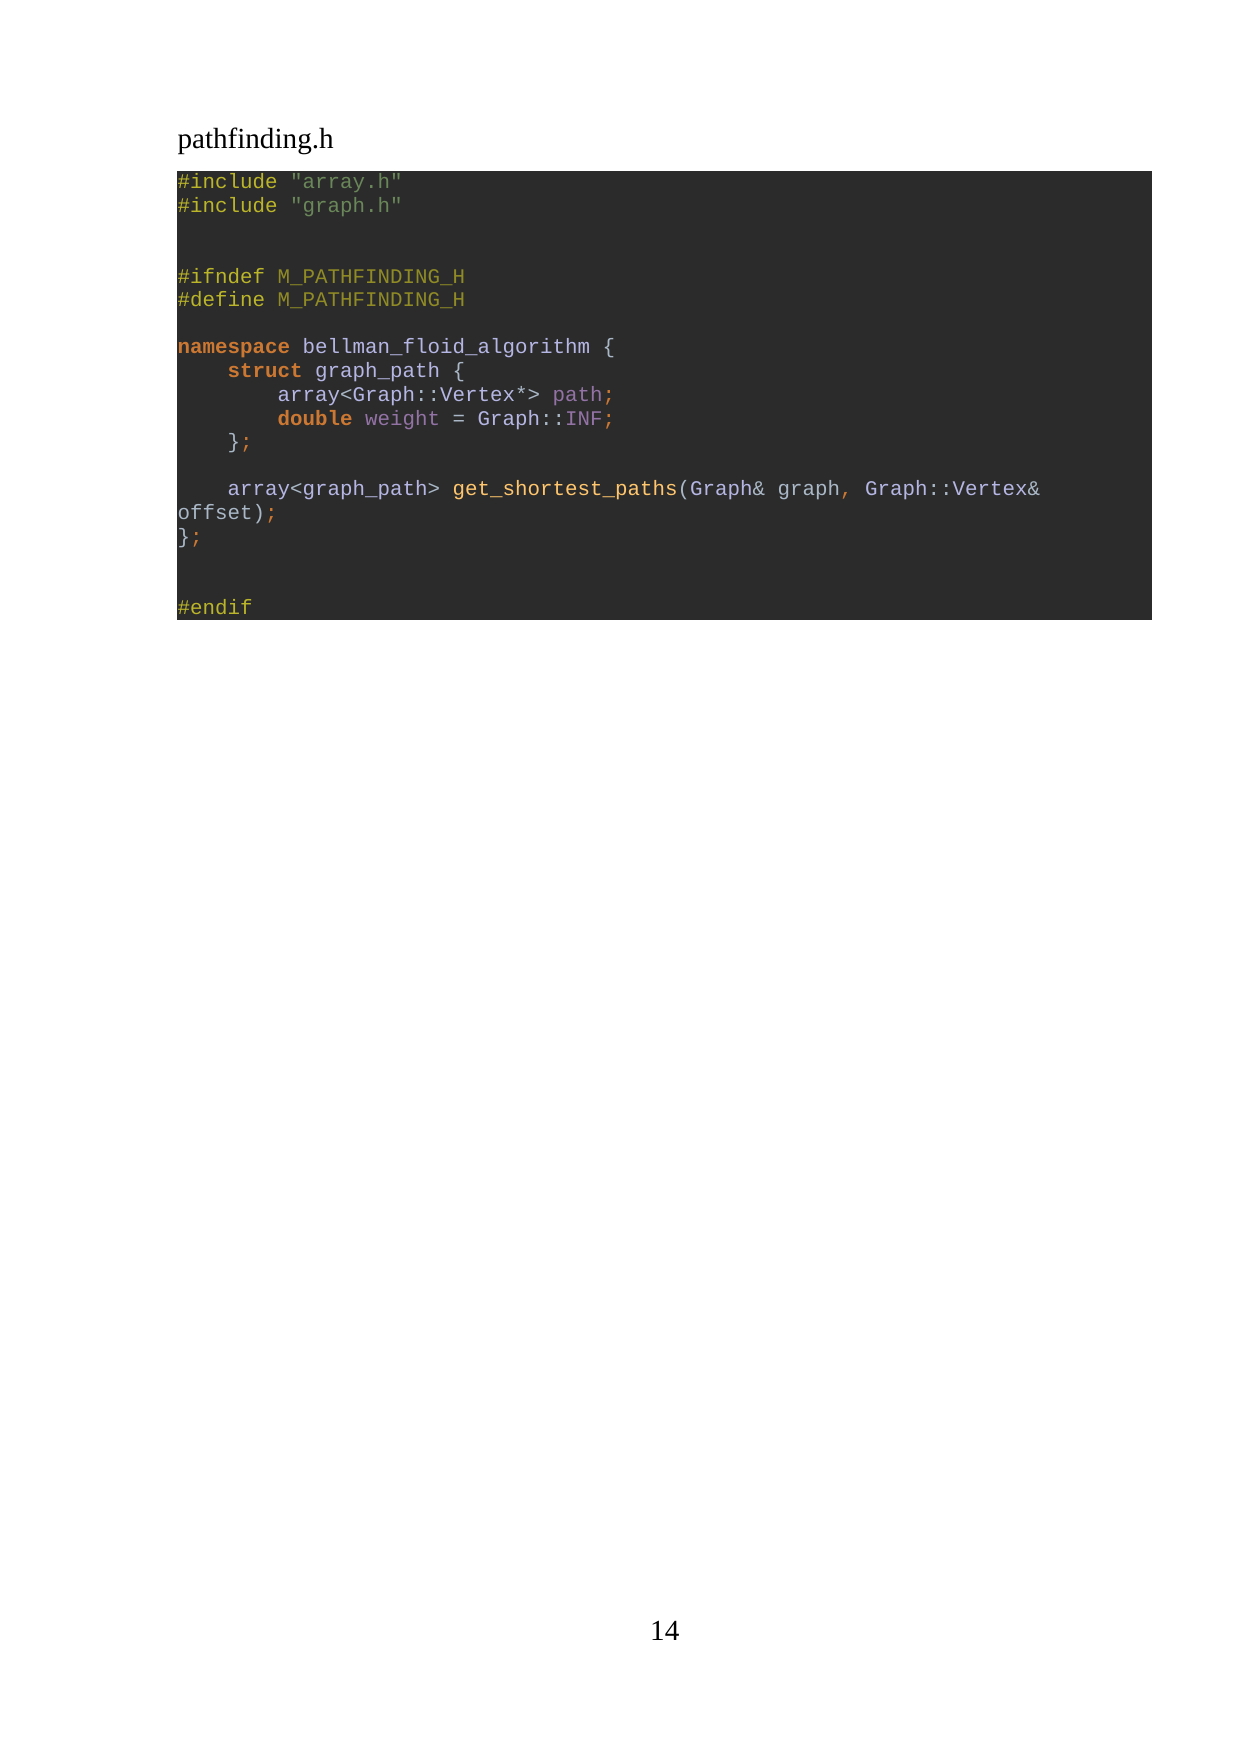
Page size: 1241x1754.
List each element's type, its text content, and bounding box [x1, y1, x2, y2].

text #include "array.h" #include "graph.h" #ifndef M_PATHFINDING_H #define M_PATHFINDING_H namespace bellman_floid_algorithm { struct graph_path { array<Graph::Vertex*> path; double weight = Graph::INF; }; array<graph_path> get_shortest_paths(Graph& graph, Graph::Vertex& offset); }; #endif [177, 171, 1152, 620]
text pathfinding.h [177, 121, 1152, 154]
